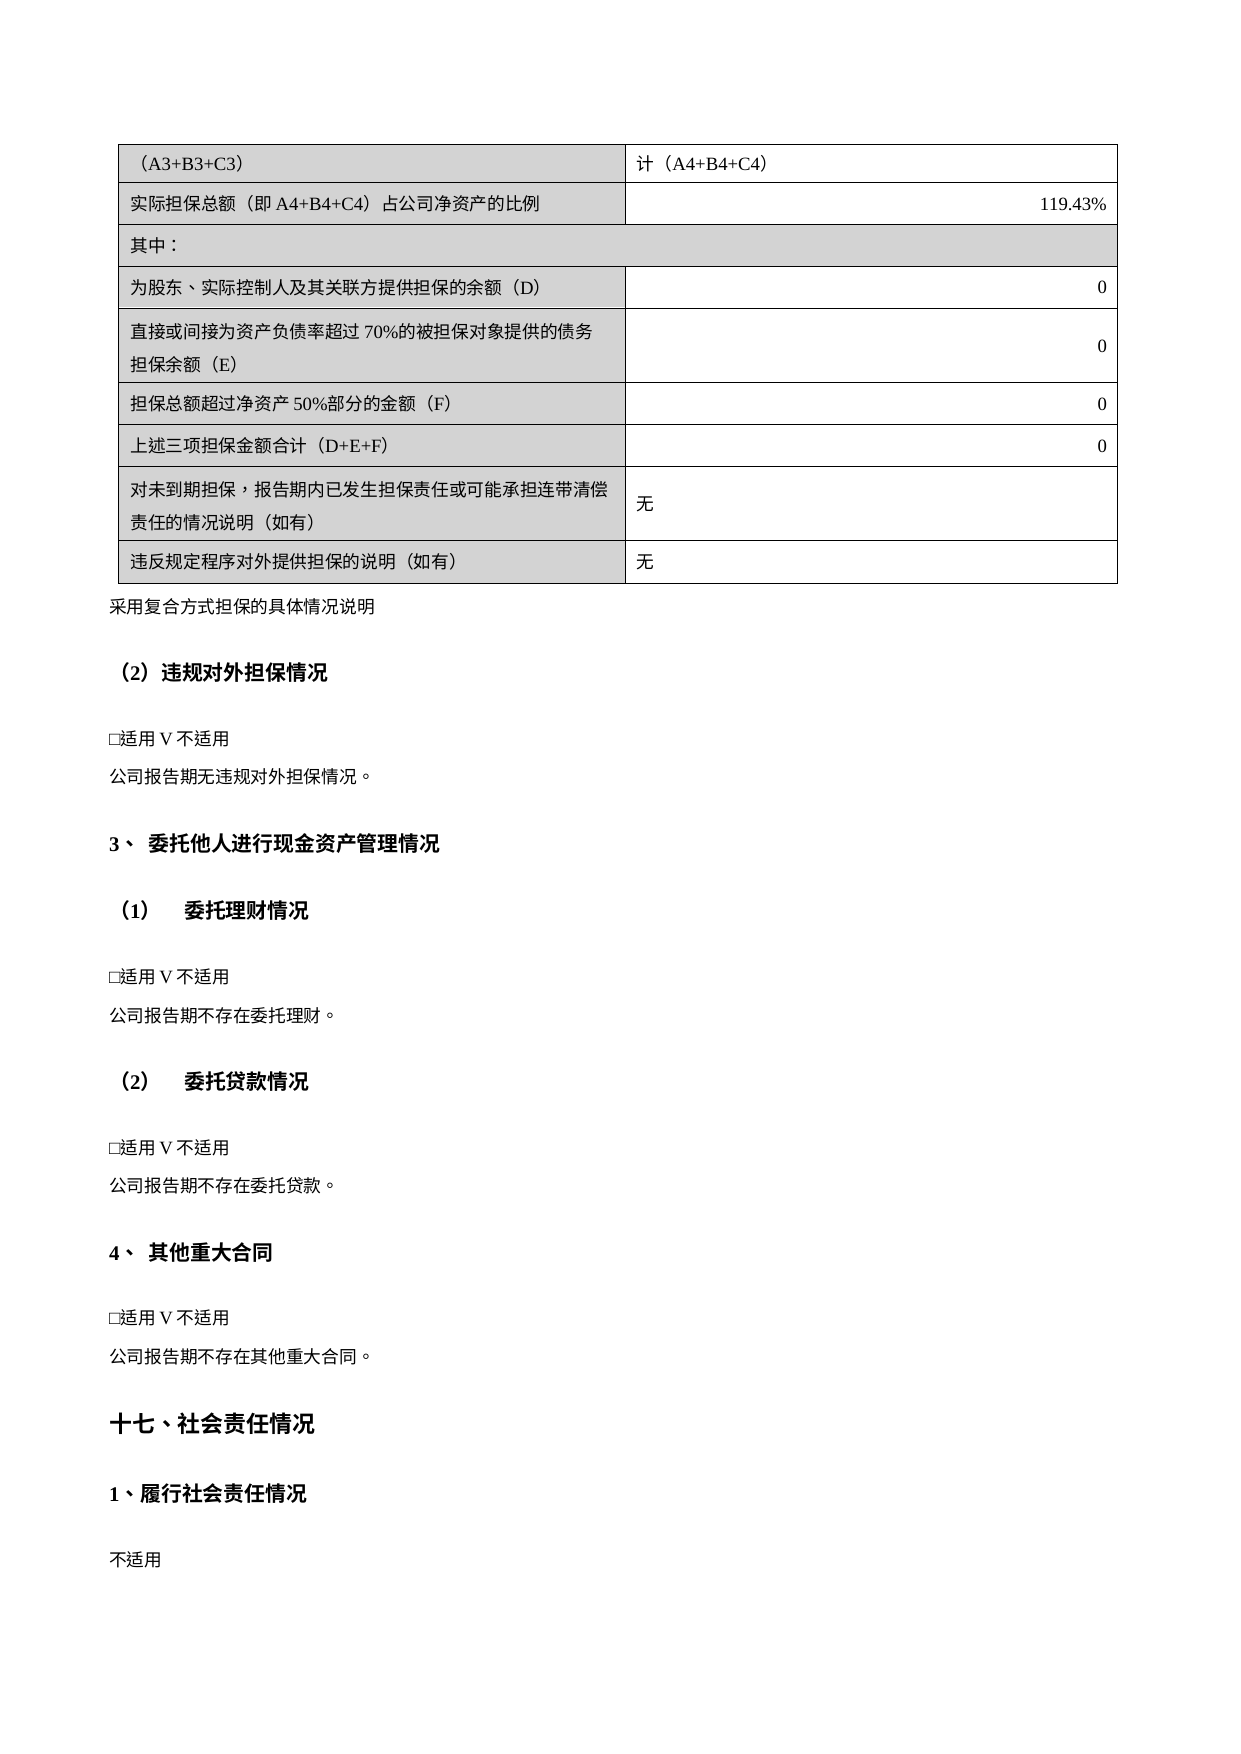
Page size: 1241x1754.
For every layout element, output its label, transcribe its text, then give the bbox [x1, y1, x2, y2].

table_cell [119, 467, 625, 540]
subtitle （1） 委托理财情况 [109, 897, 1128, 925]
text □适用V不适用 [109, 1306, 1128, 1330]
subtitle 1、履行社会责任情况 [109, 1479, 1128, 1507]
subtitle （2） 委托贷款情况 [109, 1067, 1128, 1096]
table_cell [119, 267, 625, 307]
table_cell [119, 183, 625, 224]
subtitle 十七、社会责任情况 [109, 1408, 1128, 1439]
subtitle 3、 委托他人进行现金资产管理情况 [109, 829, 1128, 857]
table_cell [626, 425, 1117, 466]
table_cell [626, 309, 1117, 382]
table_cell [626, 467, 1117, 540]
text □适用V不适用 [109, 726, 1128, 750]
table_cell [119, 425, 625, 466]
subtitle （2）违规对外担保情况 [109, 658, 1128, 687]
text 公司报告期不存在委托理财。 [109, 1003, 1128, 1028]
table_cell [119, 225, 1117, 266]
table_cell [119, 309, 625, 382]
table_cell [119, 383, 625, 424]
text 不适用 [109, 1547, 1128, 1571]
text □适用V不适用 [109, 965, 1128, 989]
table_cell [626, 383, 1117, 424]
text 采用复合方式担保的具体情况说明 [109, 594, 1128, 618]
subtitle 4、 其他重大合同 [109, 1238, 1128, 1266]
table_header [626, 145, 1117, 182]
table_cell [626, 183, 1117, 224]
text 公司报告期无违规对外担保情况。 [109, 765, 1128, 789]
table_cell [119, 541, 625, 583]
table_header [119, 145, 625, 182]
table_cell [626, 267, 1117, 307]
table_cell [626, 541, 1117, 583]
text 公司报告期不存在其他重大合同。 [109, 1344, 1128, 1369]
text 公司报告期不存在委托贷款。 [109, 1174, 1128, 1198]
text □适用V不适用 [109, 1135, 1128, 1159]
